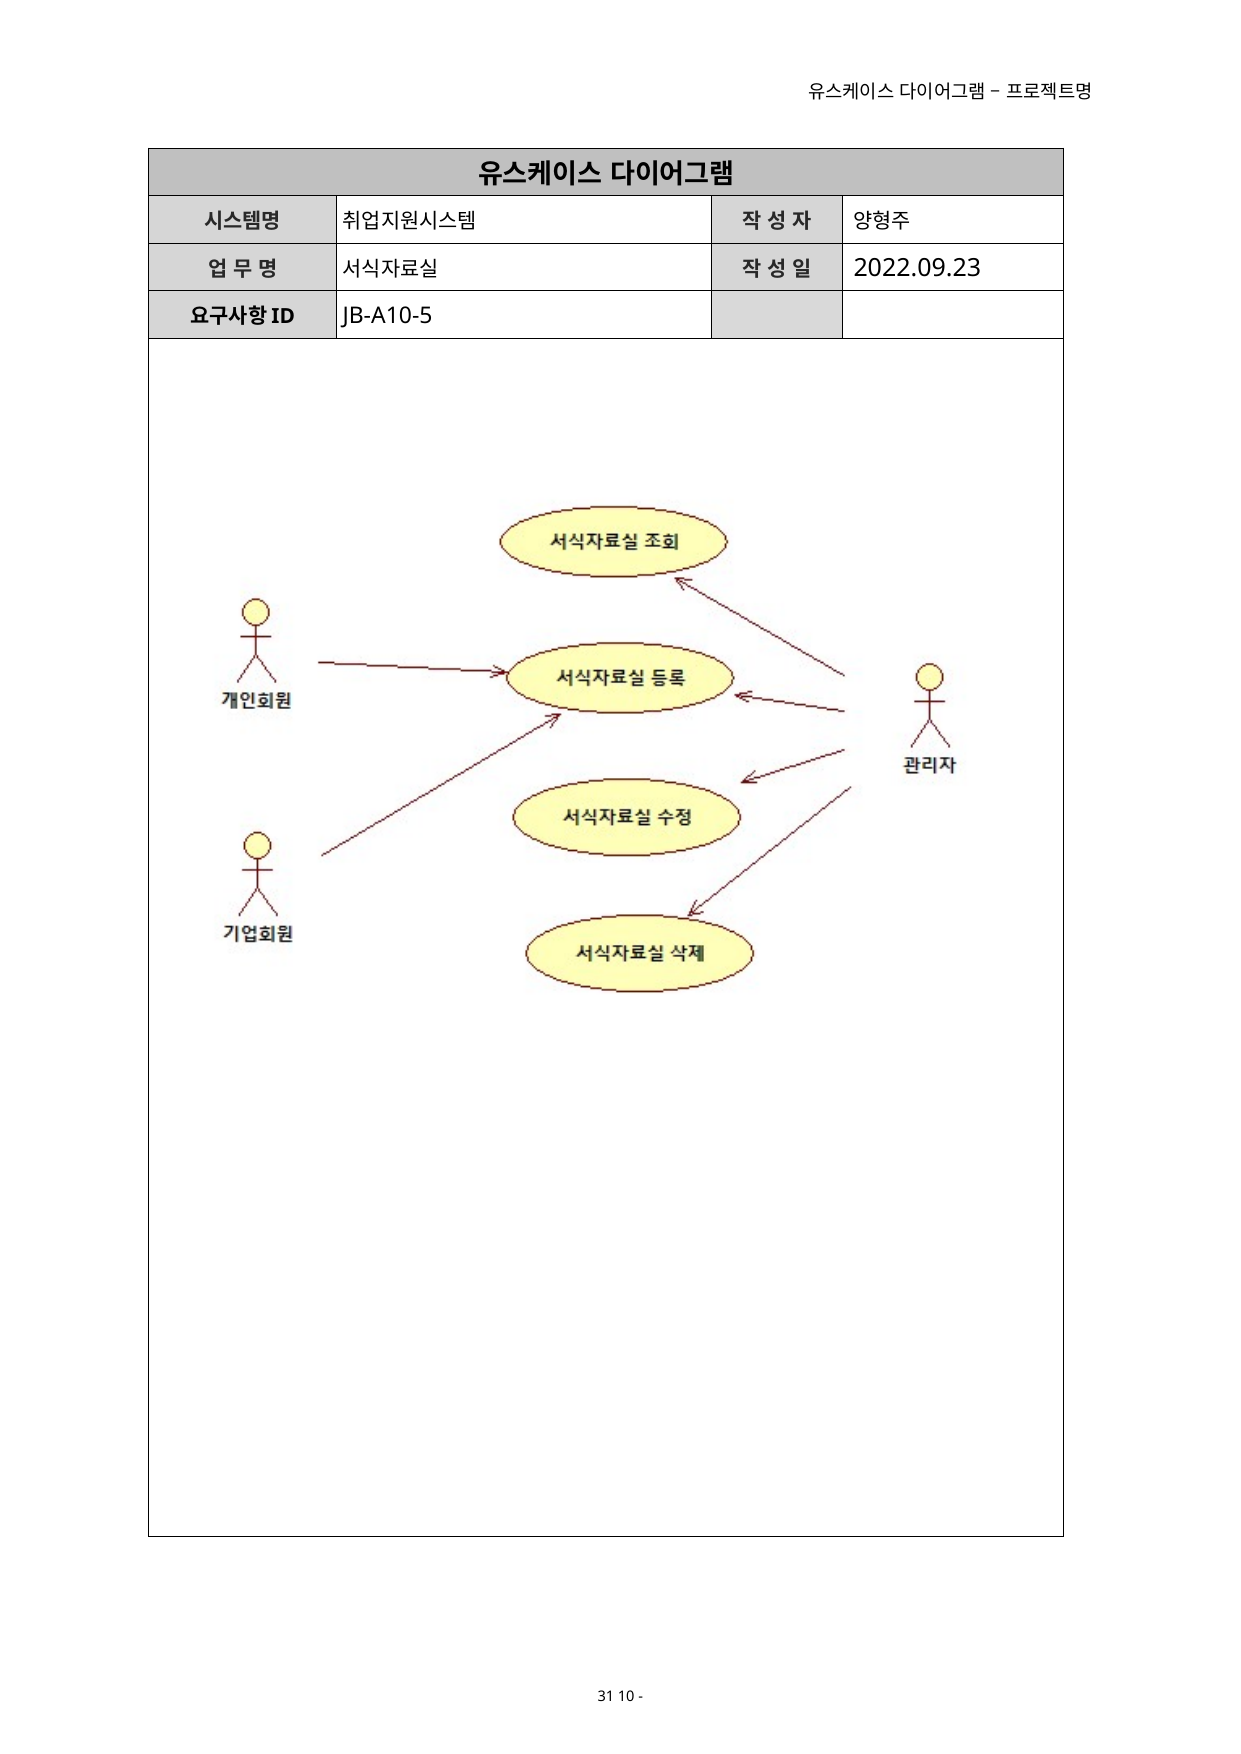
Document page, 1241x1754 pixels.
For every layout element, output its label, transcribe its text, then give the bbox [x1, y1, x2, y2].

table_cell 작 성 일 [712, 244, 842, 290]
table_cell 작 성 자 [712, 196, 842, 243]
table_cell 서식자료실 [337, 244, 711, 290]
table_cell [149, 339, 1063, 1536]
table_cell 시스템명 [149, 196, 336, 243]
table_cell 요구사항ID [149, 291, 336, 338]
table_header 유스케이스 다이어그램 [149, 149, 1063, 195]
table_cell [712, 291, 842, 338]
picture [163, 475, 1049, 1025]
table_cell 취업지원시스템 [337, 196, 711, 243]
table_cell 업 무 명 [149, 244, 336, 290]
table_cell 2022.09.23 [843, 244, 1063, 290]
table_cell JB-A10-5 [337, 291, 711, 338]
table_cell 양형주 [843, 196, 1063, 243]
table_cell [843, 291, 1063, 338]
